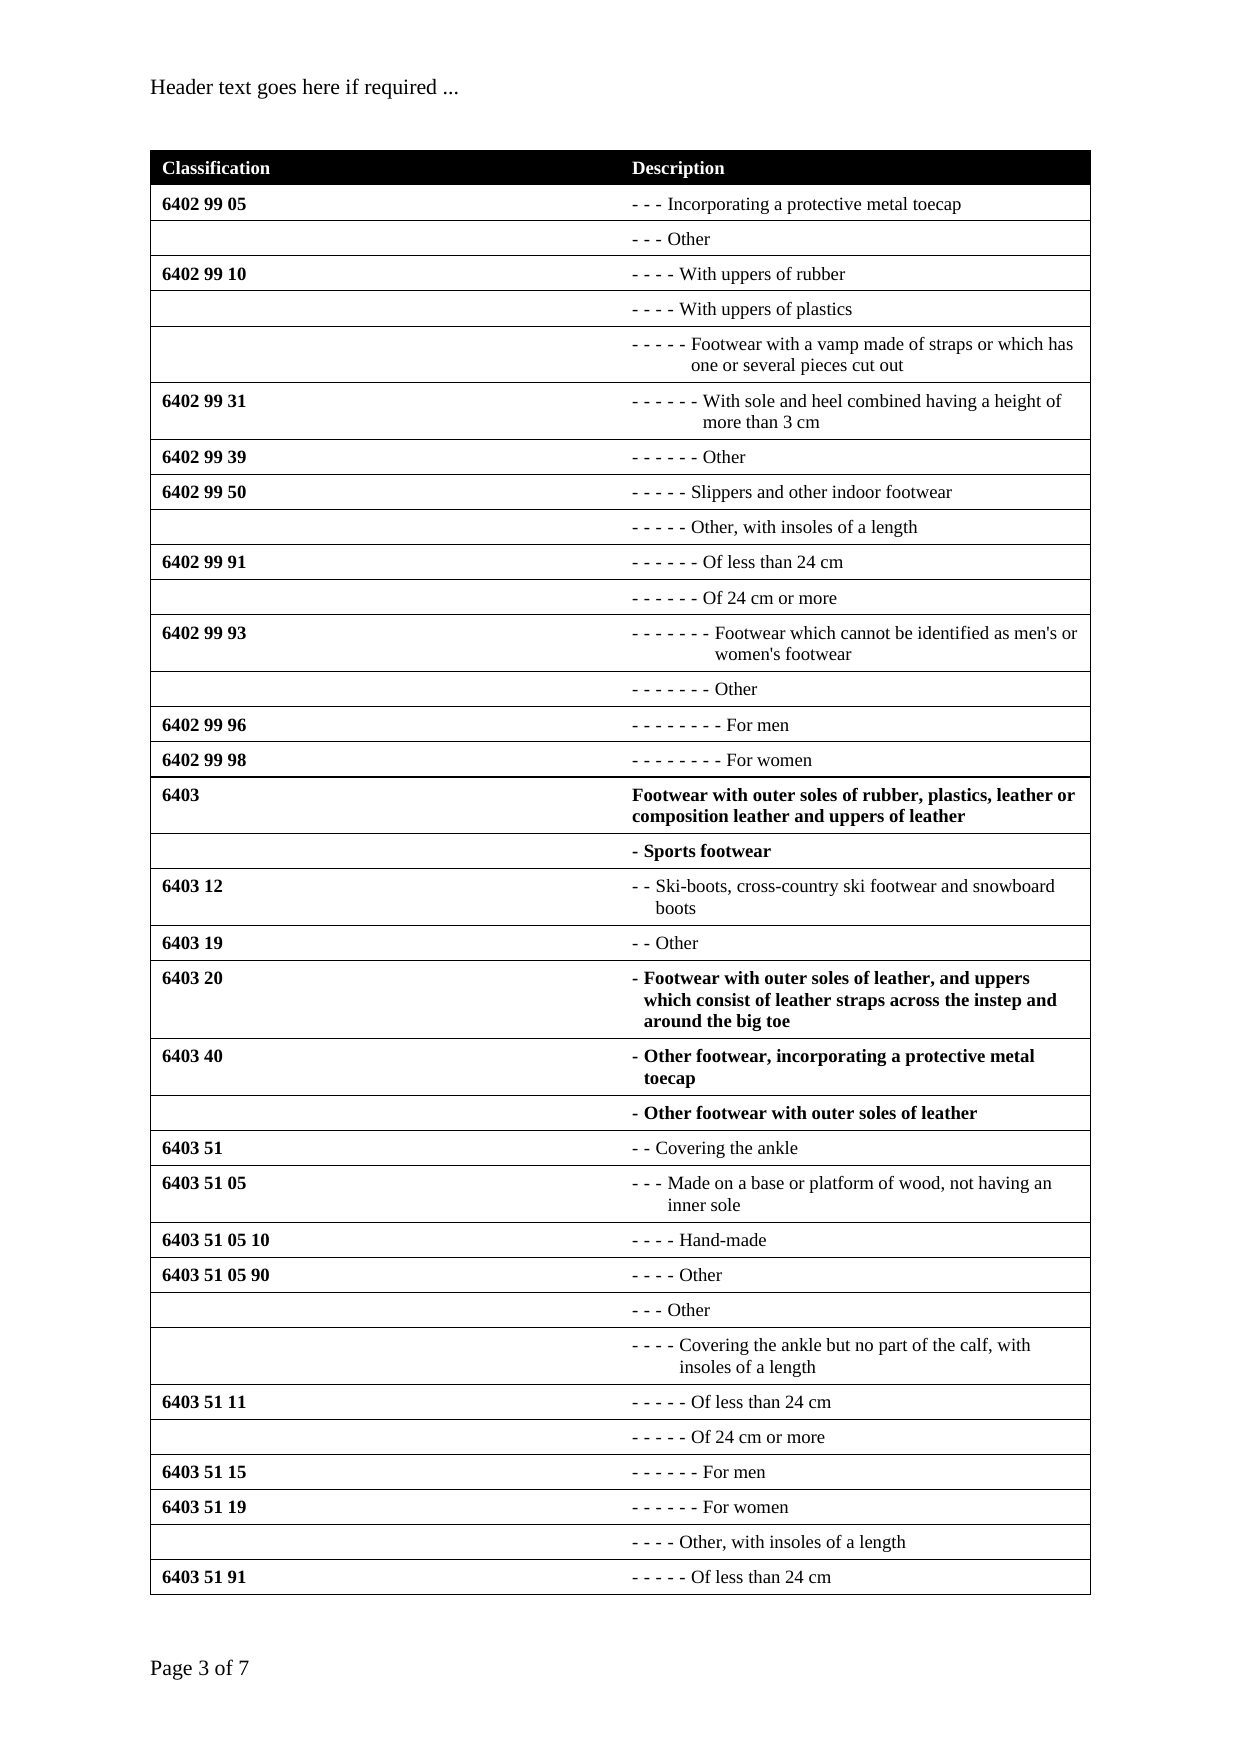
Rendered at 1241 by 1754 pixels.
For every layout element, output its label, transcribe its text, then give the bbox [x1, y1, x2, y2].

table_cell [151, 1420, 621, 1454]
table_cell - - - - - - Other [621, 440, 1090, 474]
table_cell 6402 99 05 [151, 185, 621, 220]
table_cell [151, 291, 621, 326]
table_cell - - - - - - - - For men [621, 707, 1090, 741]
table_cell 6403 51 05 90 [151, 1258, 621, 1292]
table_cell - - - - - - For men [621, 1455, 1090, 1489]
table_cell 6402 99 39 [151, 440, 621, 474]
table_cell [151, 672, 621, 706]
table_cell 6403 20 [151, 961, 621, 1038]
table_cell [151, 580, 621, 614]
table_cell 6403 51 [151, 1131, 621, 1165]
table_cell 6402 99 10 [151, 256, 621, 290]
table_cell - - - - - Footwear with a vamp made of straps or which has one or several pieces cut out [621, 327, 1090, 382]
table_cell - - - Made on a base or platform of wood, not having an inner sole [621, 1166, 1090, 1222]
table_cell - - - - With uppers of rubber [621, 256, 1090, 290]
table_header Description [621, 151, 1090, 185]
table_cell Footwear with outer soles of rubber, plastics, leather or composition leather and uppers of leather [621, 778, 1090, 833]
table_cell - - - - - - With sole and heel combined having a height of more than 3 cm [621, 383, 1090, 439]
table_cell - - Covering the ankle [621, 1131, 1090, 1165]
table_cell 6402 99 31 [151, 383, 621, 439]
table_cell - Footwear with outer soles of leather, and uppers which consist of leather straps across the instep and around the big toe [621, 961, 1090, 1038]
table_cell [151, 221, 621, 255]
table_cell - - - - - Of 24 cm or more [621, 1420, 1090, 1454]
table_cell - - - Other [621, 221, 1090, 255]
table_cell 6403 51 05 10 [151, 1223, 621, 1257]
table_cell - - - - - Slippers and other indoor footwear [621, 475, 1090, 509]
table_cell [151, 1293, 621, 1327]
table_cell - - - - Other [621, 1258, 1090, 1292]
table_cell 6402 99 91 [151, 545, 621, 579]
table_cell 6403 40 [151, 1039, 621, 1095]
table_cell [151, 1525, 621, 1559]
table_cell - Other footwear with outer soles of leather [621, 1096, 1090, 1130]
table_cell - - - - - Other, with insoles of a length [621, 510, 1090, 544]
table_cell 6403 51 19 [151, 1490, 621, 1524]
table_cell 6403 12 [151, 869, 621, 925]
table_cell - - - - Hand-made [621, 1223, 1090, 1257]
table_header Classification [151, 151, 621, 185]
table_cell [151, 834, 621, 868]
table_cell 6403 51 91 [151, 1560, 621, 1594]
table_cell - - - - - Of less than 24 cm [621, 1385, 1090, 1419]
table_cell - - - - - Of less than 24 cm [621, 1560, 1090, 1594]
table_cell - - - - - - Of 24 cm or more [621, 580, 1090, 614]
table_cell 6403 51 11 [151, 1385, 621, 1419]
table_cell - - - - - - - Footwear which cannot be identified as men's or women's footwear [621, 615, 1090, 671]
table_cell 6402 99 96 [151, 707, 621, 741]
table_cell 6402 99 98 [151, 742, 621, 776]
table_cell [151, 510, 621, 544]
table_cell - - - - - - For women [621, 1490, 1090, 1524]
table_cell - - - - Covering the ankle but no part of the calf, with insoles of a length [621, 1328, 1090, 1384]
table_cell - Sports footwear [621, 834, 1090, 868]
table_cell - Other footwear, incorporating a protective metal toecap [621, 1039, 1090, 1095]
table_cell 6402 99 50 [151, 475, 621, 509]
table_cell - - Other [621, 926, 1090, 960]
table_cell - - - - - - - Other [621, 672, 1090, 706]
table_cell 6403 51 15 [151, 1455, 621, 1489]
table_cell 6403 [151, 778, 621, 833]
table_cell - - - Other [621, 1293, 1090, 1327]
table_cell [151, 327, 621, 382]
table_cell 6403 19 [151, 926, 621, 960]
table_cell - - - - - - Of less than 24 cm [621, 545, 1090, 579]
table_cell - - - - With uppers of plastics [621, 291, 1090, 326]
table_cell 6403 51 05 [151, 1166, 621, 1222]
table_cell - - Ski-boots, cross-country ski footwear and snowboard boots [621, 869, 1090, 925]
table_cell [621, 185, 1090, 220]
table_cell - - - - Other, with insoles of a length [621, 1525, 1090, 1559]
table_cell [151, 1328, 621, 1384]
table_cell 6402 99 93 [151, 615, 621, 671]
table_cell [151, 1096, 621, 1130]
table_cell - - - - - - - - For women [621, 742, 1090, 776]
